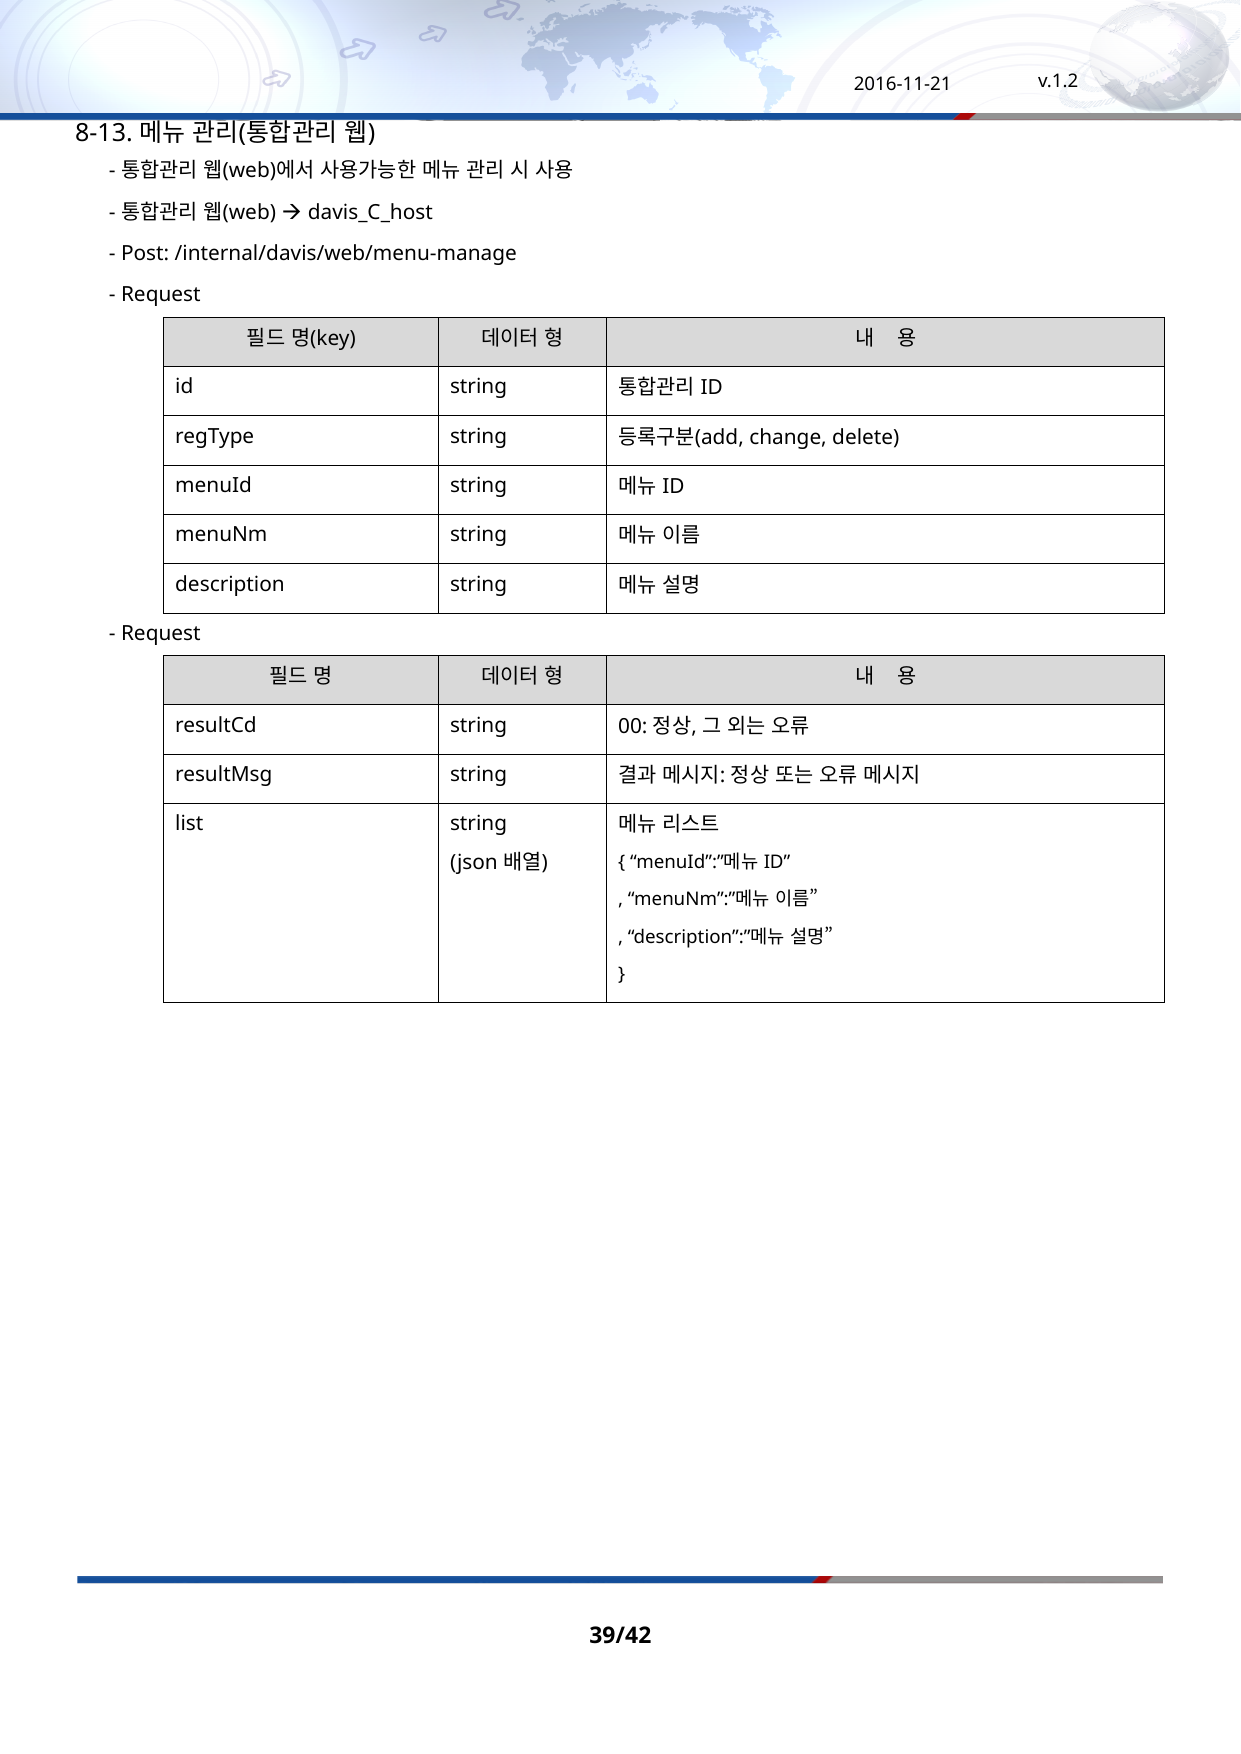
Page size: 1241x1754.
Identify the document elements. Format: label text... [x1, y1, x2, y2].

table_cell string [439, 367, 606, 415]
table_cell string [439, 466, 606, 514]
table_cell 통합관리 ID [607, 367, 1164, 415]
text - Request [75, 613, 1165, 651]
table_cell string [439, 564, 606, 612]
table_cell menuNm [164, 515, 438, 563]
table_cell string [439, 755, 606, 803]
table_cell 결과 메시지: 정상 또는 오류 메시지 [607, 755, 1164, 803]
table_header 내 용 [607, 656, 1164, 704]
table_cell regType [164, 416, 438, 464]
table_cell resultMsg [164, 755, 438, 803]
table_cell 등록구분(add, change, delete) [607, 416, 1164, 464]
table_cell string [439, 515, 606, 563]
table_cell resultCd [164, 705, 438, 754]
table_cell 메뉴 ID [607, 466, 1164, 514]
text 8-13. 메뉴 관리(통합관리 웹) [75, 112, 1165, 149]
table_cell string [439, 416, 606, 464]
table_cell id [164, 367, 438, 415]
text - 통합관리 웹(web) davis_C_host [75, 191, 1165, 229]
table_header 필드 명(key) [164, 318, 438, 366]
text - 통합관리 웹(web)에서 사용가능한 메뉴 관리 시 사용 [75, 149, 1165, 187]
table_header 필드 명 [164, 656, 438, 704]
text - Request [75, 275, 1165, 313]
table_header 데이터 형 [439, 656, 606, 704]
table_header 내 용 [607, 318, 1164, 366]
table_cell string [439, 705, 606, 754]
picture [0, 0, 1241, 121]
table_cell 메뉴 리스트 { “menuId”:”메뉴 ID” , “menuNm”:”메뉴 이름” , “description”:”메뉴 설명” } [607, 804, 1164, 1002]
text - Post: /internal/davis/web/menu-manage [75, 233, 1165, 271]
picture [77, 1576, 1163, 1585]
table_cell string (json 배열) [439, 804, 606, 1002]
table_cell menuId [164, 466, 438, 514]
table_cell 메뉴 이름 [607, 515, 1164, 563]
table_cell 00: 정상, 그 외는 오류 [607, 705, 1164, 754]
table_header 데이터 형 [439, 318, 606, 366]
table_cell list [164, 804, 438, 1002]
table_cell description [164, 564, 438, 612]
table_cell 메뉴 설명 [607, 564, 1164, 612]
